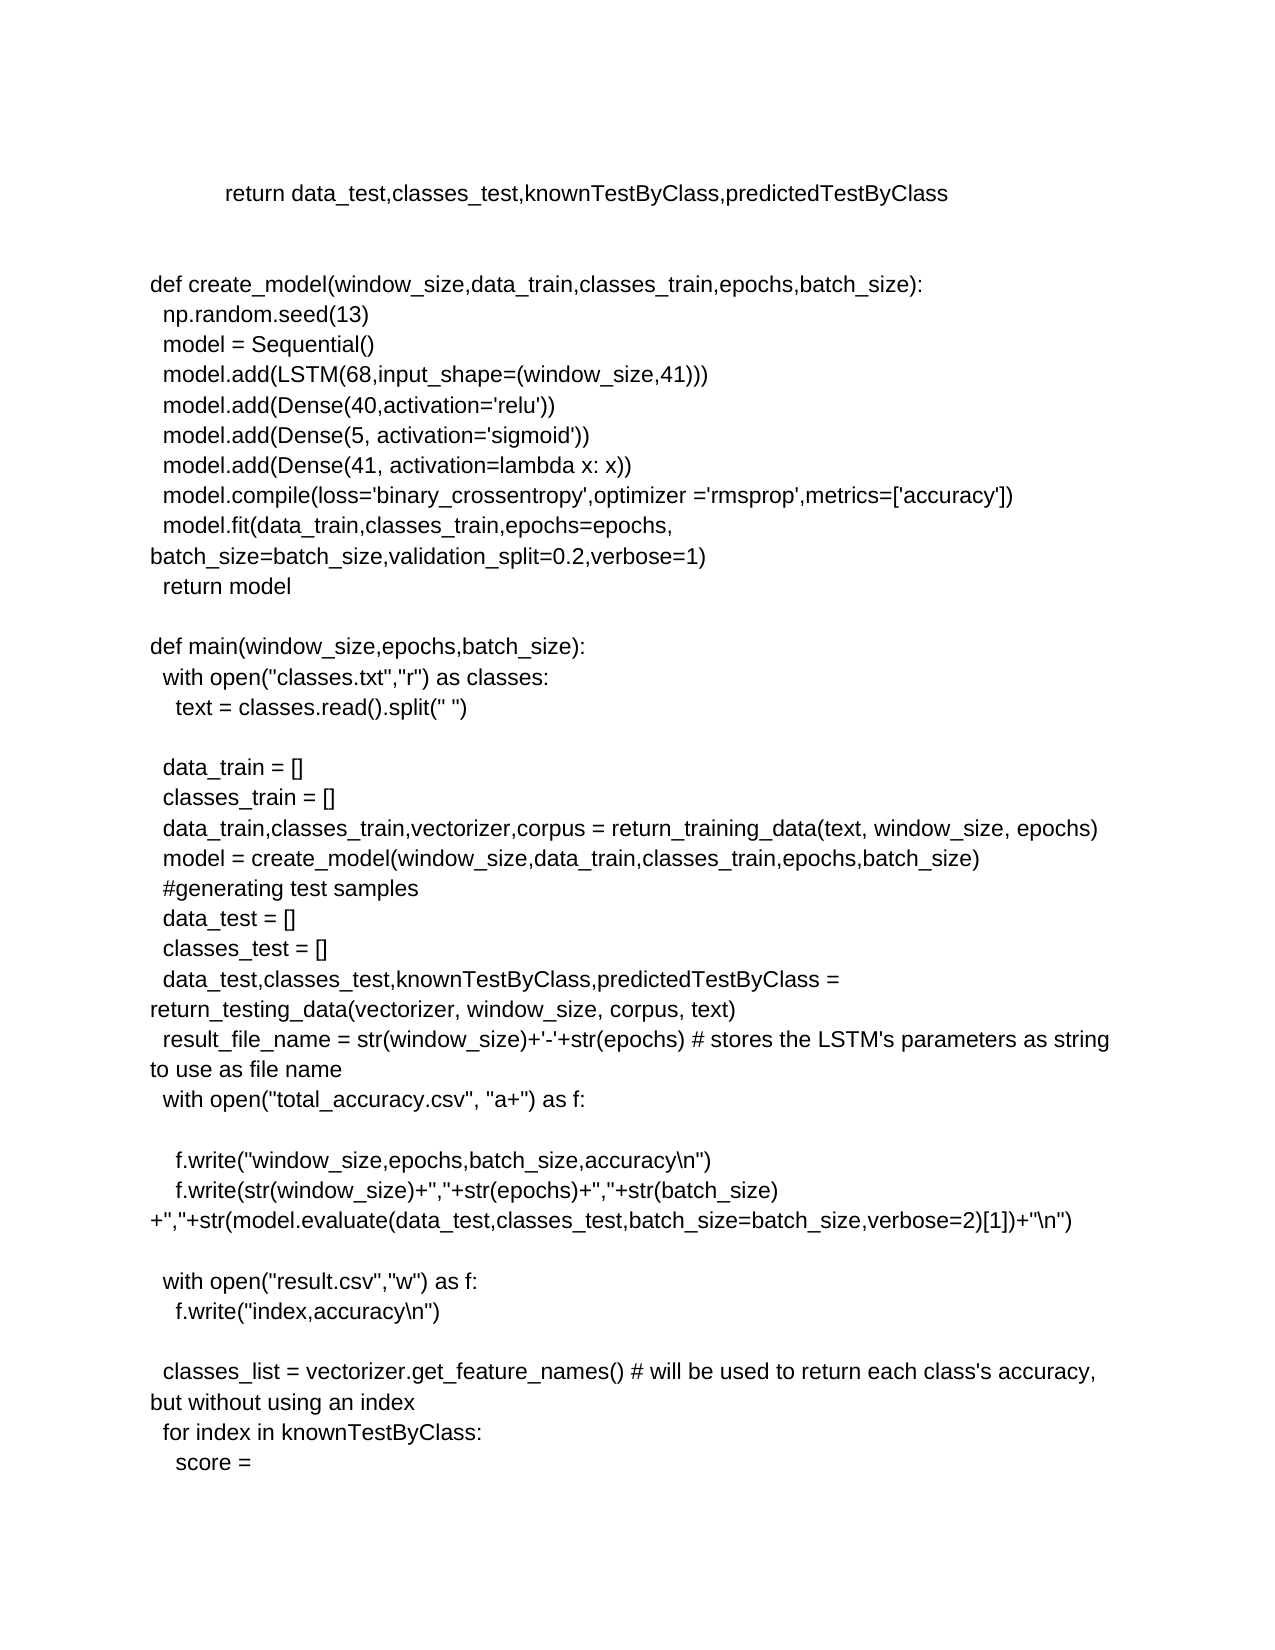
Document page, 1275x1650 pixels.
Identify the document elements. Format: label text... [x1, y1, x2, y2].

text model.add(Dense(5, activation='sigmoid')) [150, 422, 1125, 448]
text model = create_model(window_size,data_train,classes_train,epochs,batch_size) [150, 845, 1125, 871]
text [150, 1449, 1125, 1475]
text classes_train = [] [150, 784, 1125, 811]
text with open("result.csv","w") as f: [150, 1268, 1125, 1294]
text model.add(Dense(40,activation='relu')) [150, 392, 1125, 418]
text data_test = [] [150, 905, 1125, 932]
text model.fit(data_train,classes_train,epochs=epochs, batch_size=batch_size,validation_split=0.2,verbose=1) [150, 512, 1125, 569]
text return model [150, 573, 1125, 599]
text classes_test = [] [150, 935, 1125, 962]
text return data_test,classes_test,knownTestByClass,predictedTestByClass [150, 180, 1125, 207]
text with open("classes.txt","r") as classes: [150, 663, 1125, 690]
text f.write(str(window_size)+","+str(epochs)+","+str(batch_size)+","+str(model.evaluate(data_test,classes_test,batch_size=batch_size,verbose=2)[1])+"\n") [150, 1177, 1125, 1234]
text model.add(Dense(41, activation=lambda x: x)) [150, 452, 1125, 478]
text def main(window_size,epochs,batch_size): [150, 633, 1125, 660]
text for index in knownTestByClass: [150, 1419, 1125, 1445]
text classes_list = vectorizer.get_feature_names() # will be used to return each class's accuracy, but without using an index [150, 1358, 1125, 1415]
text result_file_name = str(window_size)+'-'+str(epochs) # stores the LSTM's parameters as string to use as file name [150, 1026, 1125, 1083]
text np.random.seed(13) [150, 301, 1125, 327]
text f.write("window_size,epochs,batch_size,accuracy\n") [150, 1147, 1125, 1173]
text data_train = [] [150, 754, 1125, 781]
text data_test,classes_test,knownTestByClass,predictedTestByClass = return_testing_data(vectorizer, window_size, corpus, text) [150, 966, 1125, 1022]
text data_train,classes_train,vectorizer,corpus = return_training_data(text, window_size, epochs) [150, 814, 1125, 841]
text text = classes.read().split(" ") [150, 694, 1125, 720]
text model.add(LSTM(68,input_shape=(window_size,41))) [150, 361, 1125, 388]
text model.compile(loss='binary_crossentropy',optimizer ='rmsprop',metrics=['accuracy']) [150, 482, 1125, 509]
text #generating test samples [150, 875, 1125, 901]
text f.write("index,accuracy\n") [150, 1298, 1125, 1324]
text def create_model(window_size,data_train,classes_train,epochs,batch_size): [150, 271, 1125, 297]
text with open("total_accuracy.csv", "a+") as f: [150, 1086, 1125, 1113]
text model = Sequential() [150, 331, 1125, 358]
